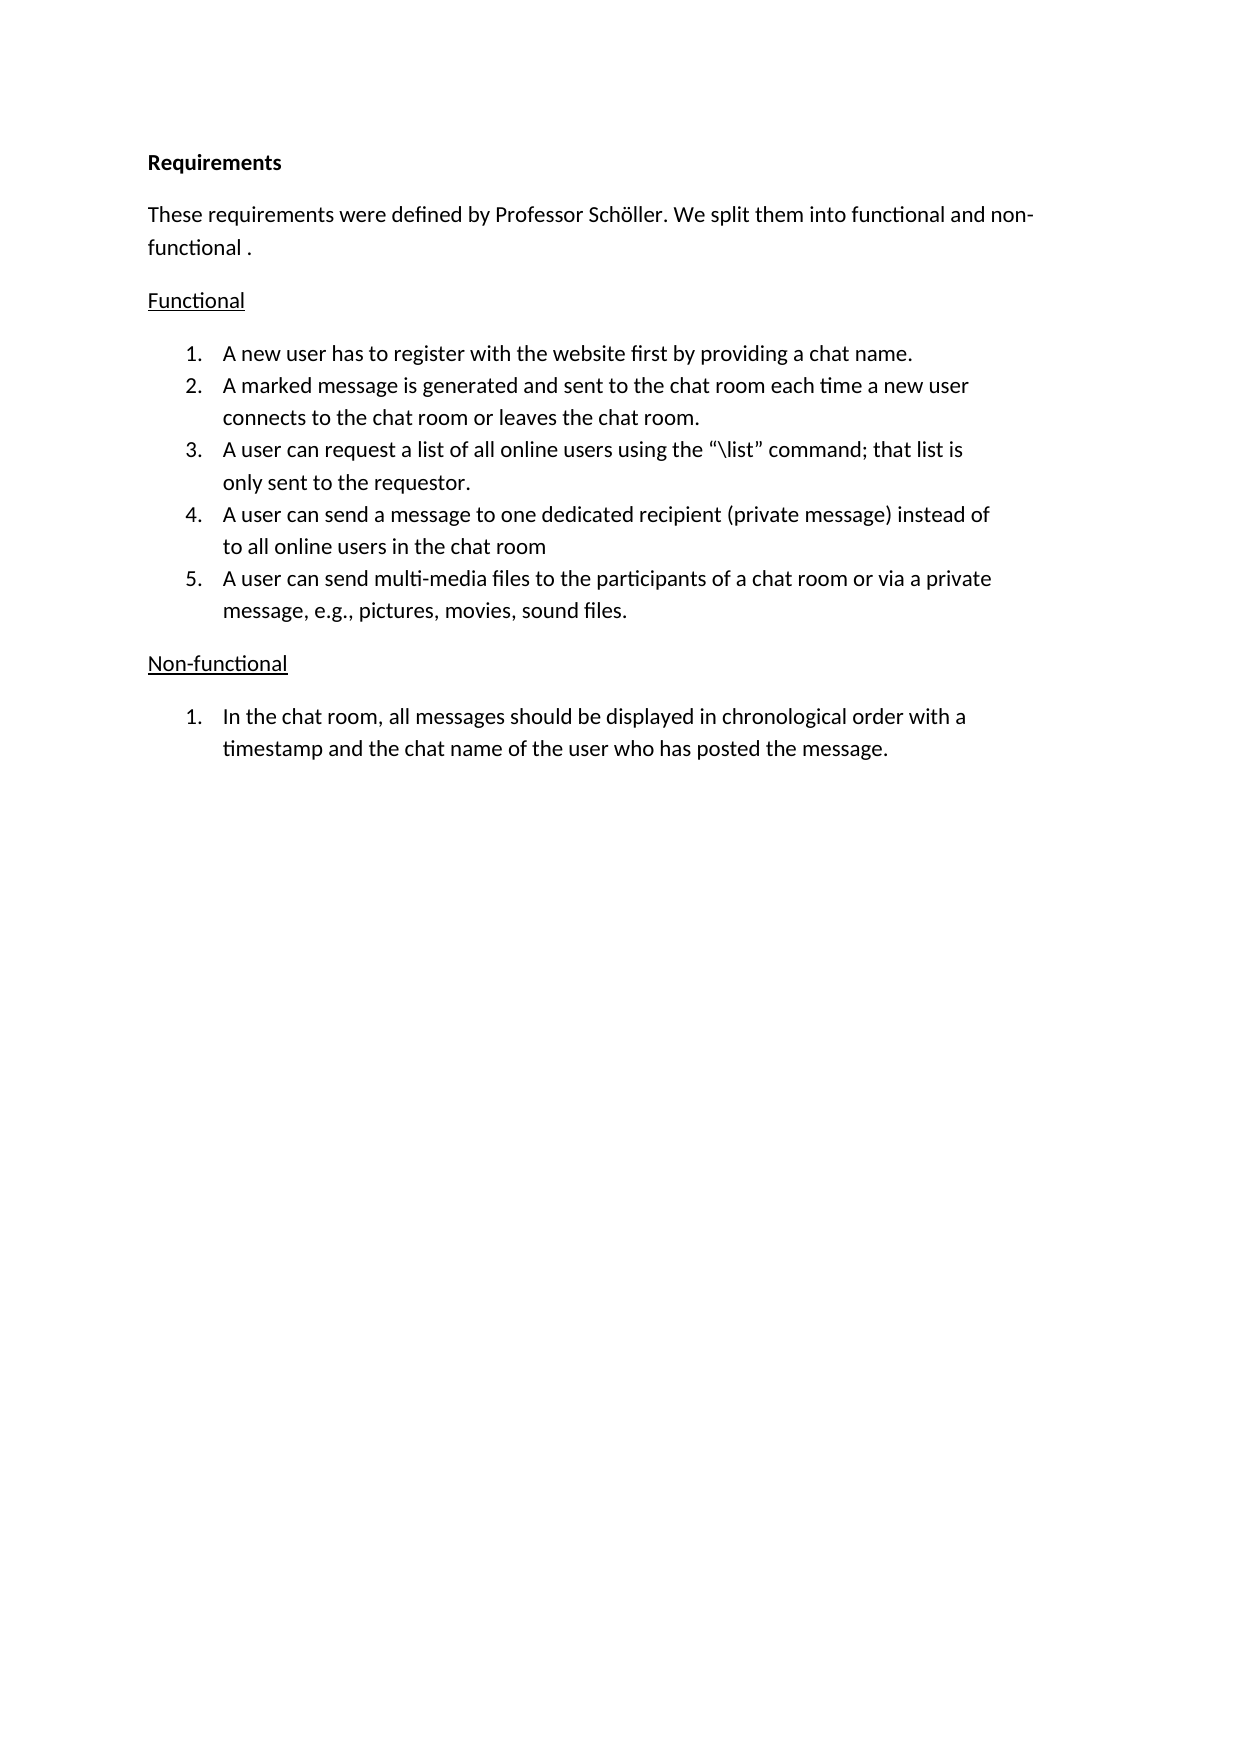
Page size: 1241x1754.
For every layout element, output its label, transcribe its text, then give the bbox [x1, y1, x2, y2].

text Functional [148, 286, 1093, 314]
list A user can send multi-media files to the participants of a chat room or via a private [185, 564, 1093, 592]
list connects to the chat room or leaves the chat room. [223, 403, 1093, 431]
list message, e.g., pictures, movies, sound files. [223, 596, 1093, 624]
list to all online users in the chat room [223, 532, 1093, 560]
list A new user has to register with the website first by providing a chat name. [185, 339, 1093, 367]
list A user can send a message to one dedicated recipient (private message) instead of [185, 500, 1093, 528]
list In the chat room, all messages should be displayed in chronological order with a [185, 702, 1093, 730]
list A marked message is generated and sent to the chat room each time a new user [185, 371, 1093, 399]
text Requirements [148, 148, 1093, 176]
list only sent to the requestor. [223, 468, 1093, 496]
list timestamp and the chat name of the user who has posted the message. [223, 734, 1093, 763]
text Non-functional [148, 649, 1093, 677]
list A user can request a list of all online users using the “\list” command; that list is [185, 435, 1093, 463]
text These requirements were defined by Professor Schöller. We split them into functional and non-functional . [148, 201, 1093, 261]
